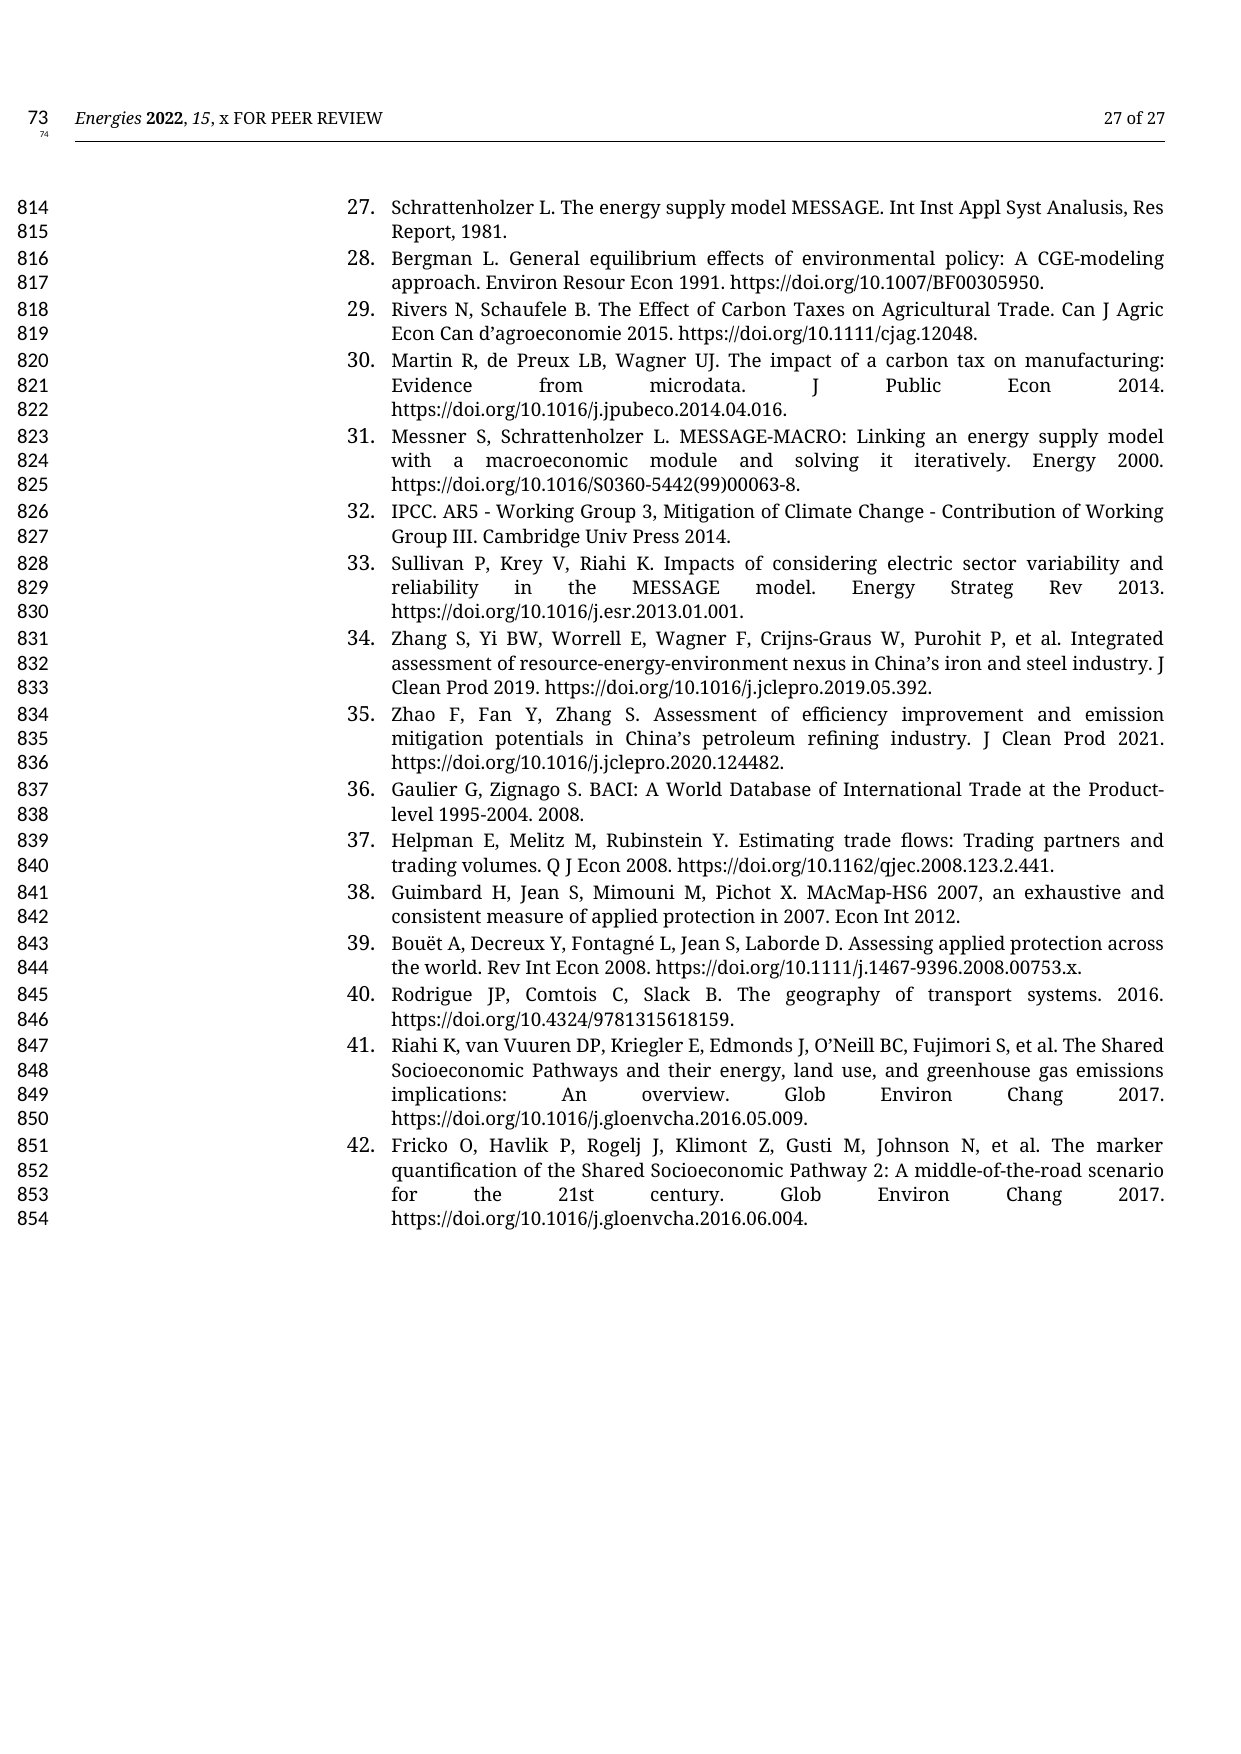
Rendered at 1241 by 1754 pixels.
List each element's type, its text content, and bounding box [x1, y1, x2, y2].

text Rodrigue JP, Comtois C, Slack B. The geography of transport systems. 2016. https://doi.org/10.4324/9781315618159. [347, 980, 1165, 1031]
text Rivers N, Schaufele B. The Effect of Carbon Taxes on Agricultural Trade. Can J Agric Econ Can d’agroeconomie 2015. https://doi.org/10.1111/cjag.12048. [347, 295, 1165, 346]
text Bergman L. General equilibrium effects of environmental policy: A CGE-modeling approach. Environ Resour Econ 1991. https://doi.org/10.1007/BF00305950. [347, 244, 1165, 295]
text Guimbard H, Jean S, Mimouni M, Pichot X. MAcMap-HS6 2007, an exhaustive and consistent measure of applied protection in 2007. Econ Int 2012. [347, 878, 1165, 929]
text Sullivan P, Krey V, Riahi K. Impacts of considering electric sector variability and reliability in the MESSAGE model. Energy Strateg Rev 2013. https://doi.org/10.1016/j.esr.2013.01.001. [347, 548, 1165, 624]
text Zhao F, Fan Y, Zhang S. Assessment of efficiency improvement and emission mitigation potentials in China’s petroleum refining industry. J Clean Prod 2021. https://doi.org/10.1016/j.jclepro.2020.124482. [347, 699, 1165, 775]
text Gaulier G, Zignago S. BACI: A World Database of International Trade at the Product-level 1995-2004. 2008. [347, 775, 1165, 826]
text Messner S, Schrattenholzer L. MESSAGE-MACRO: Linking an energy supply model with a macroeconomic module and solving it iteratively. Energy 2000. https://doi.org/10.1016/S0360-5442(99)00063-8. [347, 422, 1165, 497]
text Bouët A, Decreux Y, Fontagné L, Jean S, Laborde D. Assessing applied protection across the world. Rev Int Econ 2008. https://doi.org/10.1111/j.1467-9396.2008.00753.x. [347, 929, 1165, 980]
text Riahi K, van Vuuren DP, Kriegler E, Edmonds J, O’Neill BC, Fujimori S, et al. The Shared Socioeconomic Pathways and their energy, land use, and greenhouse gas emissions implications: An overview. Glob Environ Chang 2017. https://doi.org/10.1016/j.gloenvcha.2016.05.009. [347, 1031, 1165, 1131]
text Helpman E, Melitz M, Rubinstein Y. Estimating trade flows: Trading partners and trading volumes. Q J Econ 2008. https://doi.org/10.1162/qjec.2008.123.2.441. [347, 826, 1165, 878]
text Fricko O, Havlik P, Rogelj J, Klimont Z, Gusti M, Johnson N, et al. The marker quantification of the Shared Socioeconomic Pathway 2: A middle-of-the-road scenario for the 21st century. Glob Environ Chang 2017. https://doi.org/10.1016/j.gloenvcha.2016.06.004. [347, 1131, 1165, 1231]
text IPCC. AR5 - Working Group 3, Mitigation of Climate Change - Contribution of Working Group III. Cambridge Univ Press 2014. [347, 497, 1165, 548]
text Martin R, de Preux LB, Wagner UJ. The impact of a carbon tax on manufacturing: Evidence from microdata. J Public Econ 2014. https://doi.org/10.1016/j.jpubeco.2014.04.016. [347, 346, 1165, 422]
text Schrattenholzer L. The energy supply model MESSAGE. Int Inst Appl Syst Analusis, Res Report, 1981. [347, 192, 1165, 244]
text Zhang S, Yi BW, Worrell E, Wagner F, Crijns-Graus W, Purohit P, et al. Integrated assessment of resource-energy-environment nexus in China’s iron and steel industry. J Clean Prod 2019. https://doi.org/10.1016/j.jclepro.2019.05.392. [347, 624, 1165, 699]
